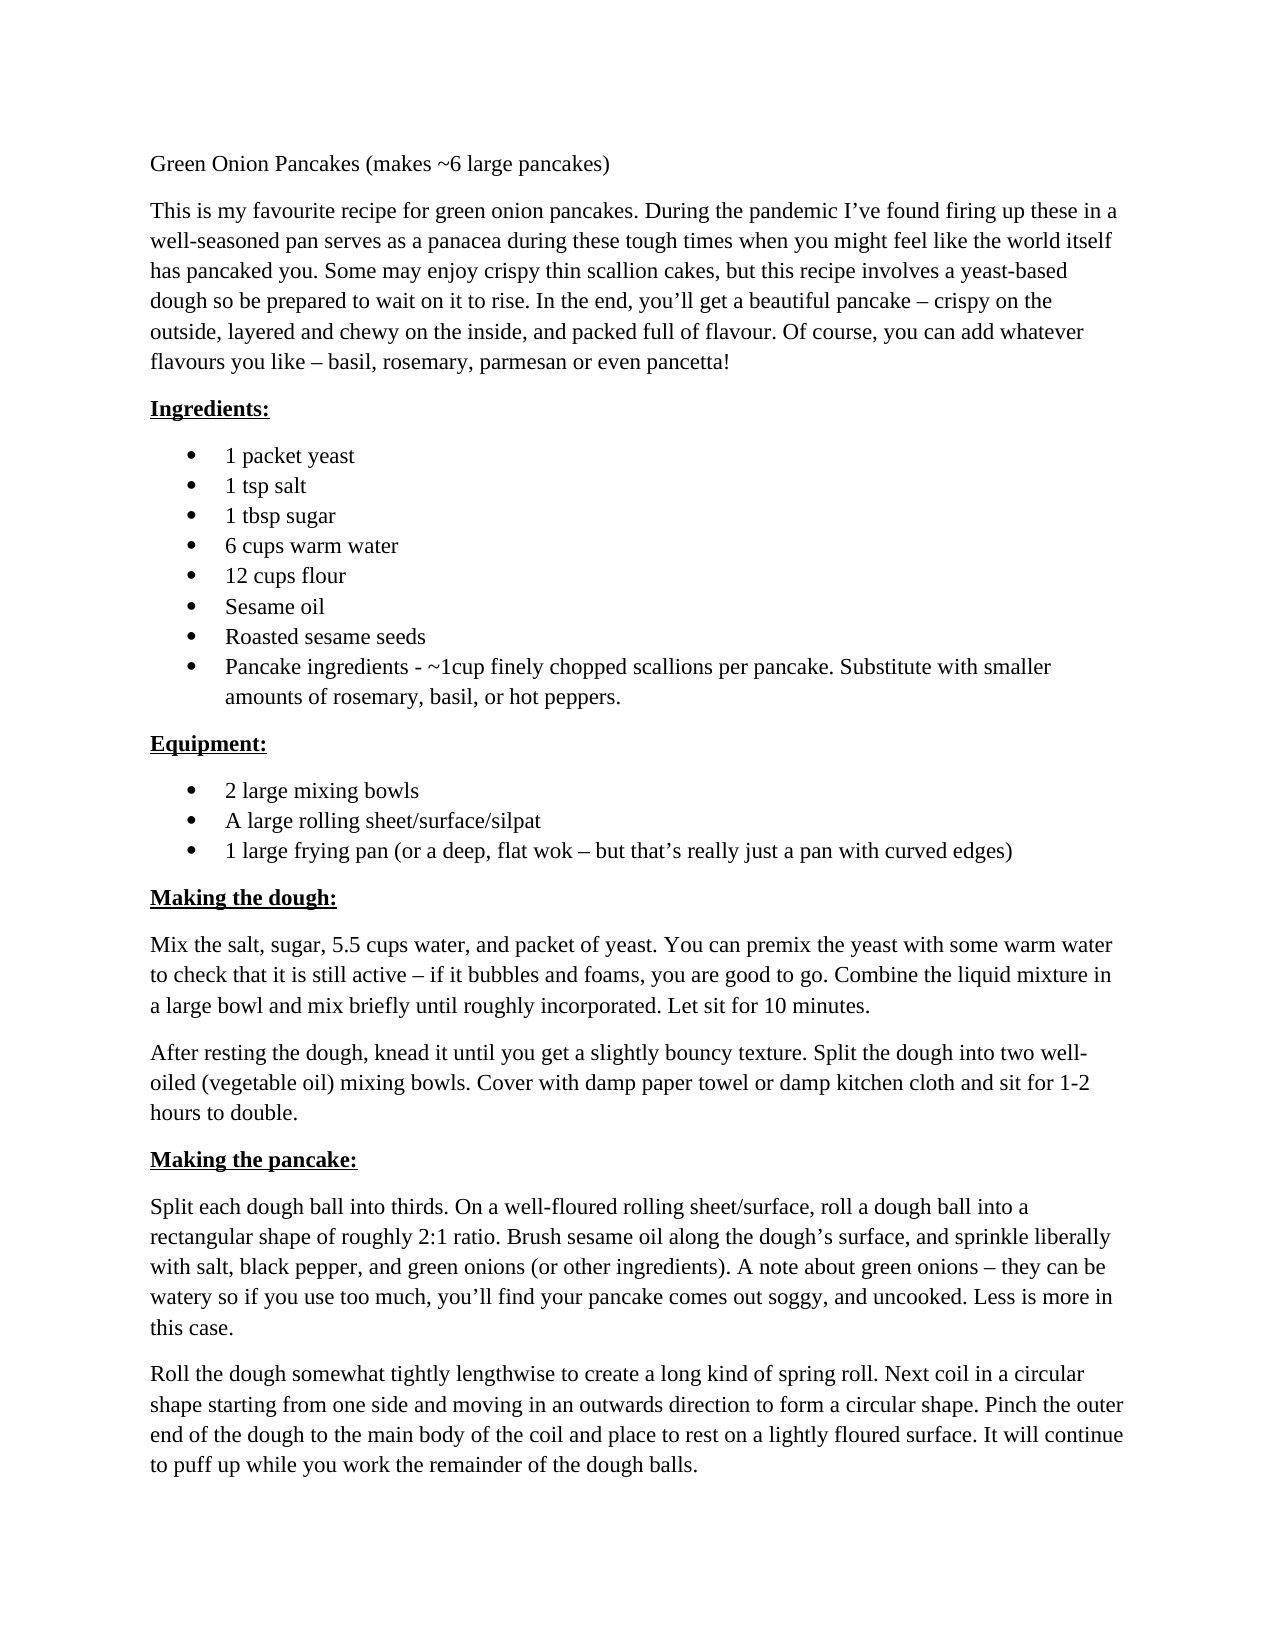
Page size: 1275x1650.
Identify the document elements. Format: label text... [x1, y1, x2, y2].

text This is my favourite recipe for green onion pancakes. During the pandemic I’ve found firing up these in a well-seasoned pan serves as a panacea during these tough times when you might feel like the world itself has pancaked you. Some may enjoy crispy thin scallion cakes, but this recipe involves a yeast-based dough so be prepared to wait on it to rise. In the end, you’ll get a beautiful pancake – crispy on the outside, layered and chewy on the inside, and packed full of flavour. Of course, you can add whatever flavours you like – basil, rosemary, parmesan or even pancetta! [150, 197, 1125, 374]
text Equipment: [150, 730, 1125, 757]
text Split each dough ball into thirds. On a well-floured rolling sheet/surface, roll a dough ball into a rectangular shape of roughly 2:1 ratio. Brush sesame oil along the dough’s surface, and sprinkle liberally with salt, black pepper, and green onions (or other ingredients). A note about green onions – they can be watery so if you use too much, you’ll find your pancake comes out soggy, and uncooked. Less is more in this case. [150, 1193, 1125, 1340]
list 12 cups flour [187, 562, 1125, 589]
list Roasted sesame seeds [187, 623, 1125, 649]
text After resting the dough, knead it until you get a slightly bouncy texture. Split the dough into two well-oiled (vegetable oil) mixing bowls. Cover with damp paper towel or damp kitchen cloth and sit for 1-2 hours to double. [150, 1038, 1125, 1125]
text Making the pancake: [150, 1146, 1125, 1172]
list Pancake ingredients - ~1cup finely chopped scallions per pancake. Substitute with smaller amounts of rosemary, basil, or hot peppers. [187, 653, 1125, 710]
list 2 large mixing bowls [187, 777, 1125, 803]
list 1 packet yeast [187, 442, 1125, 468]
list 6 cups warm water [187, 532, 1125, 559]
list 1 tsp salt [187, 472, 1125, 498]
text Mix the salt, sugar, 5.5 cups water, and packet of yeast. You can premix the yeast with some warm water to check that it is still active – if it bubbles and foams, you are good to go. Combine the liquid mixture in a large bowl and mix briefly until roughly incorporated. Let sit for 10 minutes. [150, 931, 1125, 1018]
text Making the dough: [150, 884, 1125, 911]
text Ingredients: [150, 395, 1125, 421]
list A large rolling sheet/surface/silpat [187, 807, 1125, 834]
list Sesame oil [187, 593, 1125, 619]
text Green Onion Pancakes (makes ~6 large pancakes) [150, 150, 1125, 176]
list 1 large frying pan (or a deep, flat wok – but that’s really just a pan with curved edges) [187, 837, 1125, 864]
text Roll the dough somewhat tightly lengthwise to create a long kind of spring roll. Next coil in a circular shape starting from one side and moving in an outwards direction to form a circular shape. Pinch the outer end of the dough to the main body of the coil and place to rest on a lightly floured surface. It will continue to puff up while you work the remainder of the dough balls. [150, 1360, 1125, 1477]
list 1 tbsp sugar [187, 502, 1125, 528]
